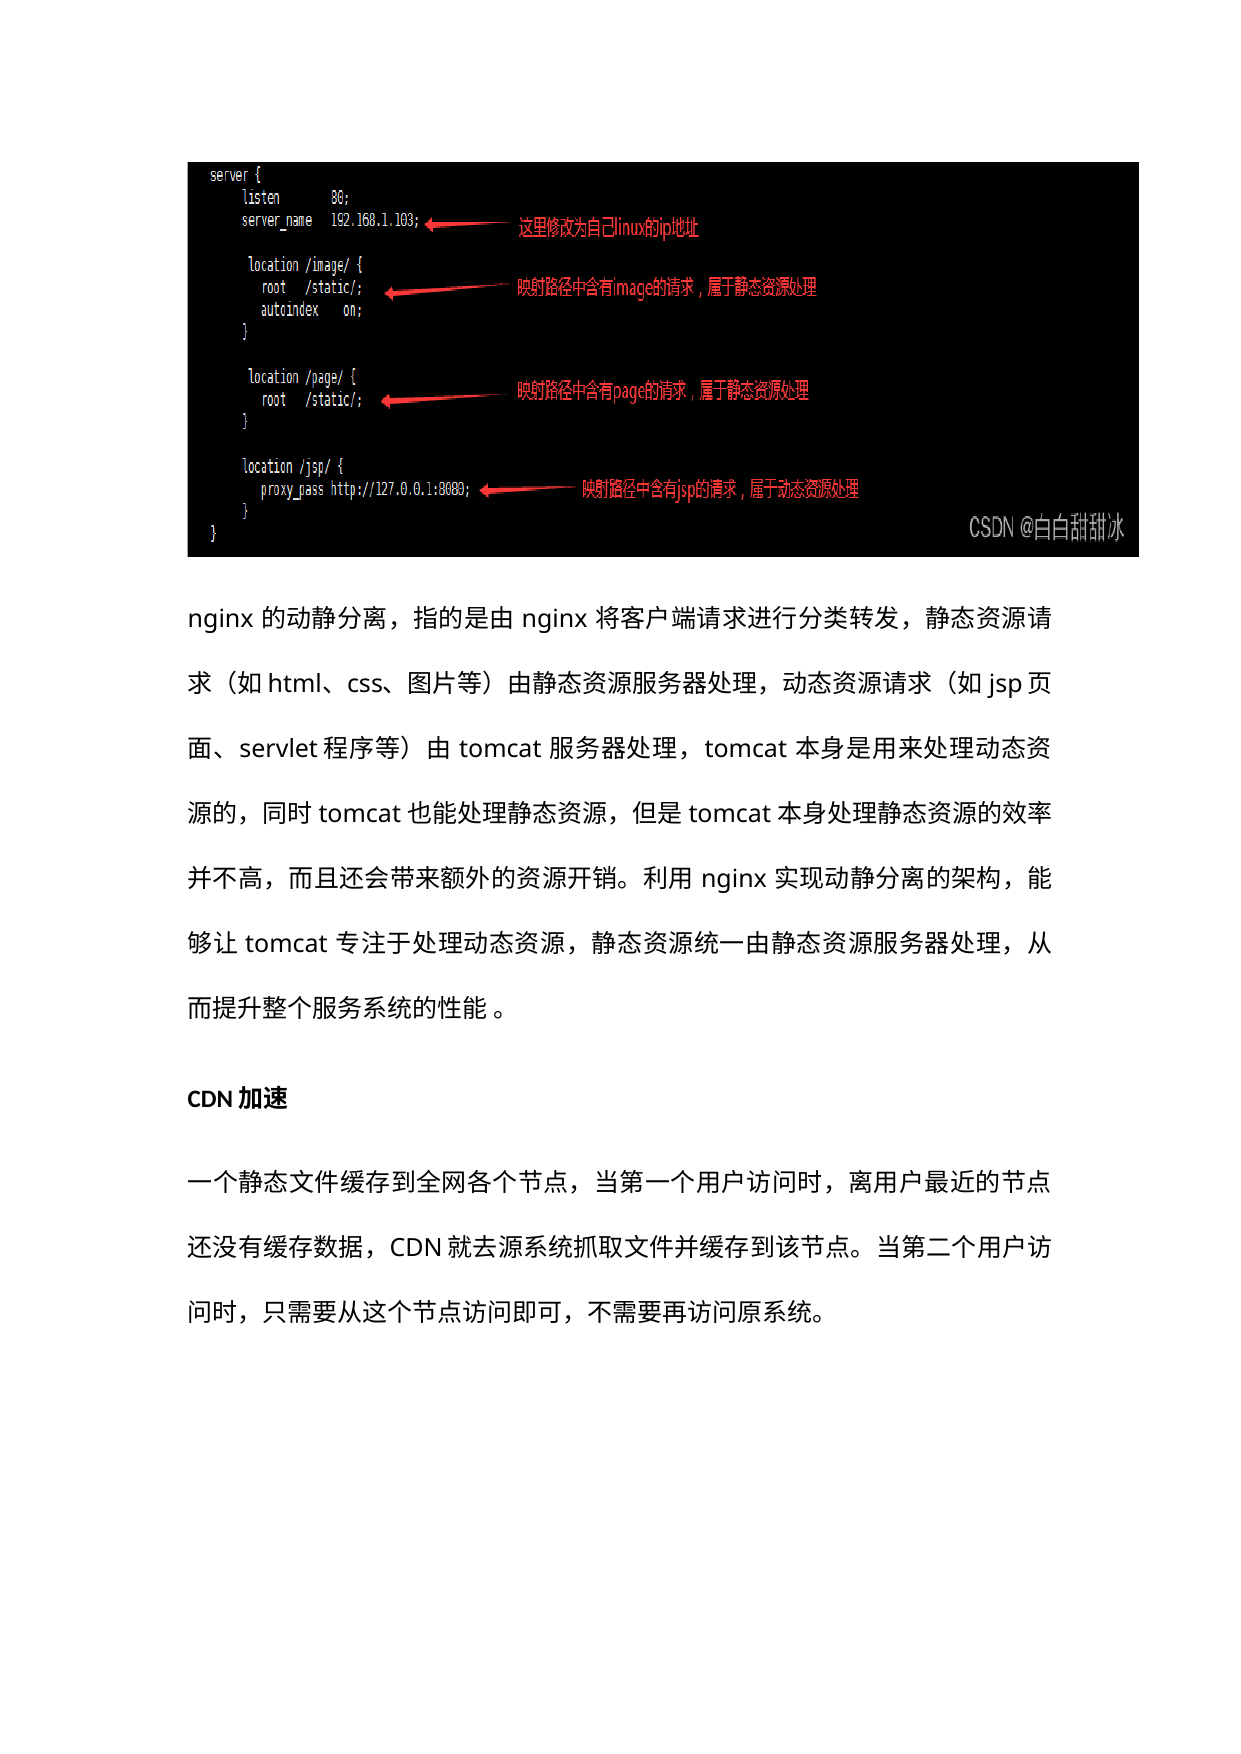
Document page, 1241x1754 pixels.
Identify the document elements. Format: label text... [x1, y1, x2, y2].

subtitle CDN加速 [187, 1064, 1053, 1129]
list nginx 的动静分离，指的是由 nginx 将客户端请求进行分类转发，静态资源请求（如html、css、图片等）由静态资源服务器处理，动态资源请求（如 jsp页面、servlet程序等）由 tomcat 服务器处理，tomcat 本身是用来处理动态资源的，同时 tomcat 也能处理静态资源，但是 tomcat 本身处理静态资源的效率并不高，而且还会带来额外的资源开销。利用 nginx 实现动静分离的架构，能够让 tomcat 专注于处理动态资源，静态资源统一由静态资源服务器处理，从而提升整个服务系统的性能 。 [187, 584, 1053, 1039]
picture [187, 162, 1139, 557]
list 一个静态文件缓存到全网各个节点，当第一个用户访问时，离用户最近的节点还没有缓存数据，CDN就去源系统抓取文件并缓存到该节点。当第二个用户访问时，只需要从这个节点访问即可，不需要再访问原系统。 [187, 1148, 1053, 1343]
